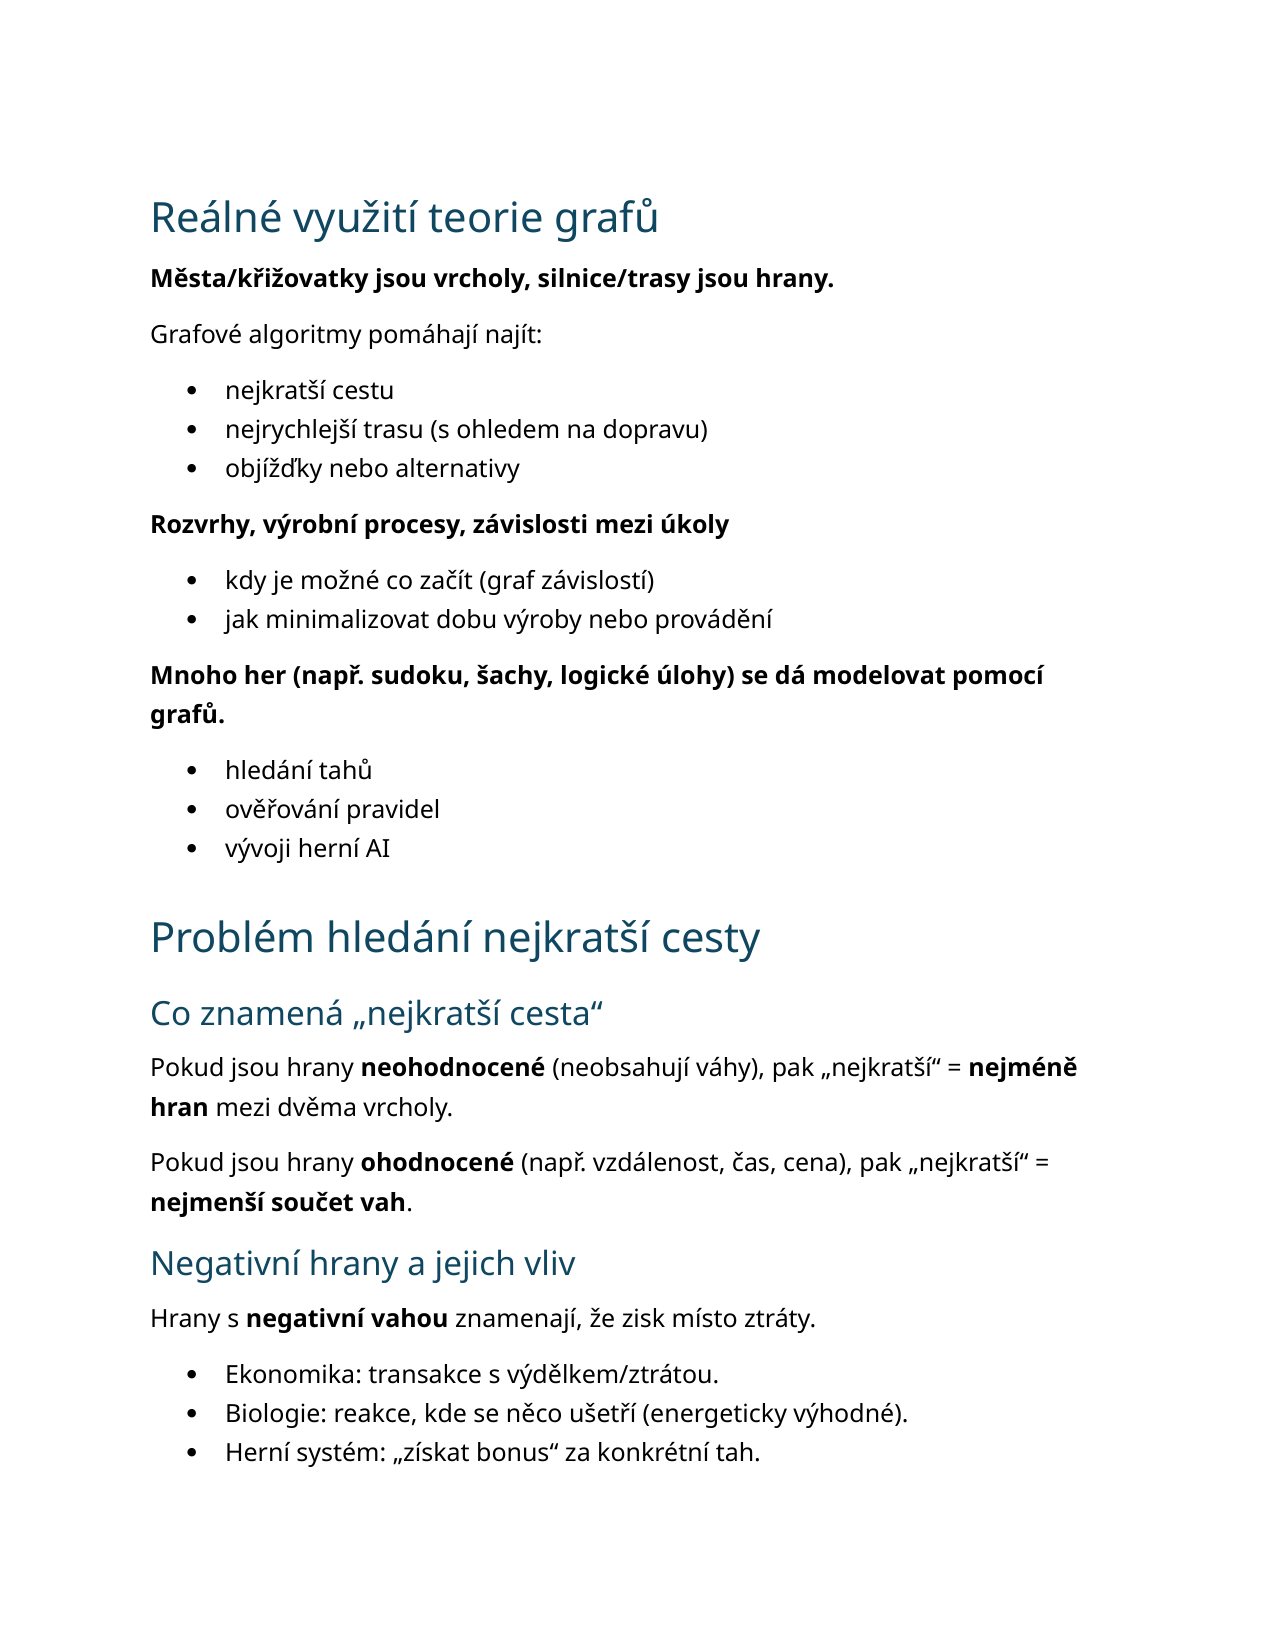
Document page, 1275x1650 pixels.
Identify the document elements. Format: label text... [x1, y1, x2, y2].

text Grafové algoritmy pomáhají najít: [150, 317, 1125, 351]
subtitle Co znamená „nejkratší cesta“ [150, 989, 1125, 1035]
list vývoji herní AI [187, 831, 1125, 865]
text Hrany s negativní vahou znamenají, že zisk místo ztráty. [150, 1301, 1125, 1335]
list ověřování pravidel [187, 792, 1125, 826]
text Města/křižovatky jsou vrcholy, silnice/trasy jsou hrany. [150, 261, 1125, 295]
list hledání tahů [187, 753, 1125, 787]
subtitle Reálné využití teorie grafů [150, 187, 1125, 244]
text Rozvrhy, výrobní procesy, závislosti mezi úkoly [150, 507, 1125, 541]
list nejrychlejší trasu (s ohledem na dopravu) [187, 412, 1125, 446]
subtitle Negativní hrany a jejich vliv [150, 1240, 1125, 1286]
list jak minimalizovat dobu výroby nebo provádění [187, 602, 1125, 636]
list objížďky nebo alternativy [187, 451, 1125, 485]
list Biologie: reakce, kde se něco ušetří (energeticky výhodné). [187, 1396, 1125, 1430]
list Herní systém: „získat bonus“ za konkrétní tah. [187, 1435, 1125, 1469]
text Pokud jsou hrany neohodnocené (neobsahují váhy), pak „nejkratší“ = nejméně hran mezi dvěma vrcholy. [150, 1050, 1125, 1123]
subtitle Problém hledání nejkratší cesty [150, 908, 1125, 964]
text Pokud jsou hrany ohodnocené (např. vzdálenost, čas, cena), pak „nejkratší“ = nejmenší součet vah. [150, 1145, 1125, 1218]
list kdy je možné co začít (graf závislostí) [187, 563, 1125, 597]
list Ekonomika: transakce s výdělkem/ztrátou. [187, 1356, 1125, 1391]
list nejkratší cestu [187, 373, 1125, 407]
text Mnoho her (např. sudoku, šachy, logické úlohy) se dá modelovat pomocí grafů. [150, 658, 1125, 731]
